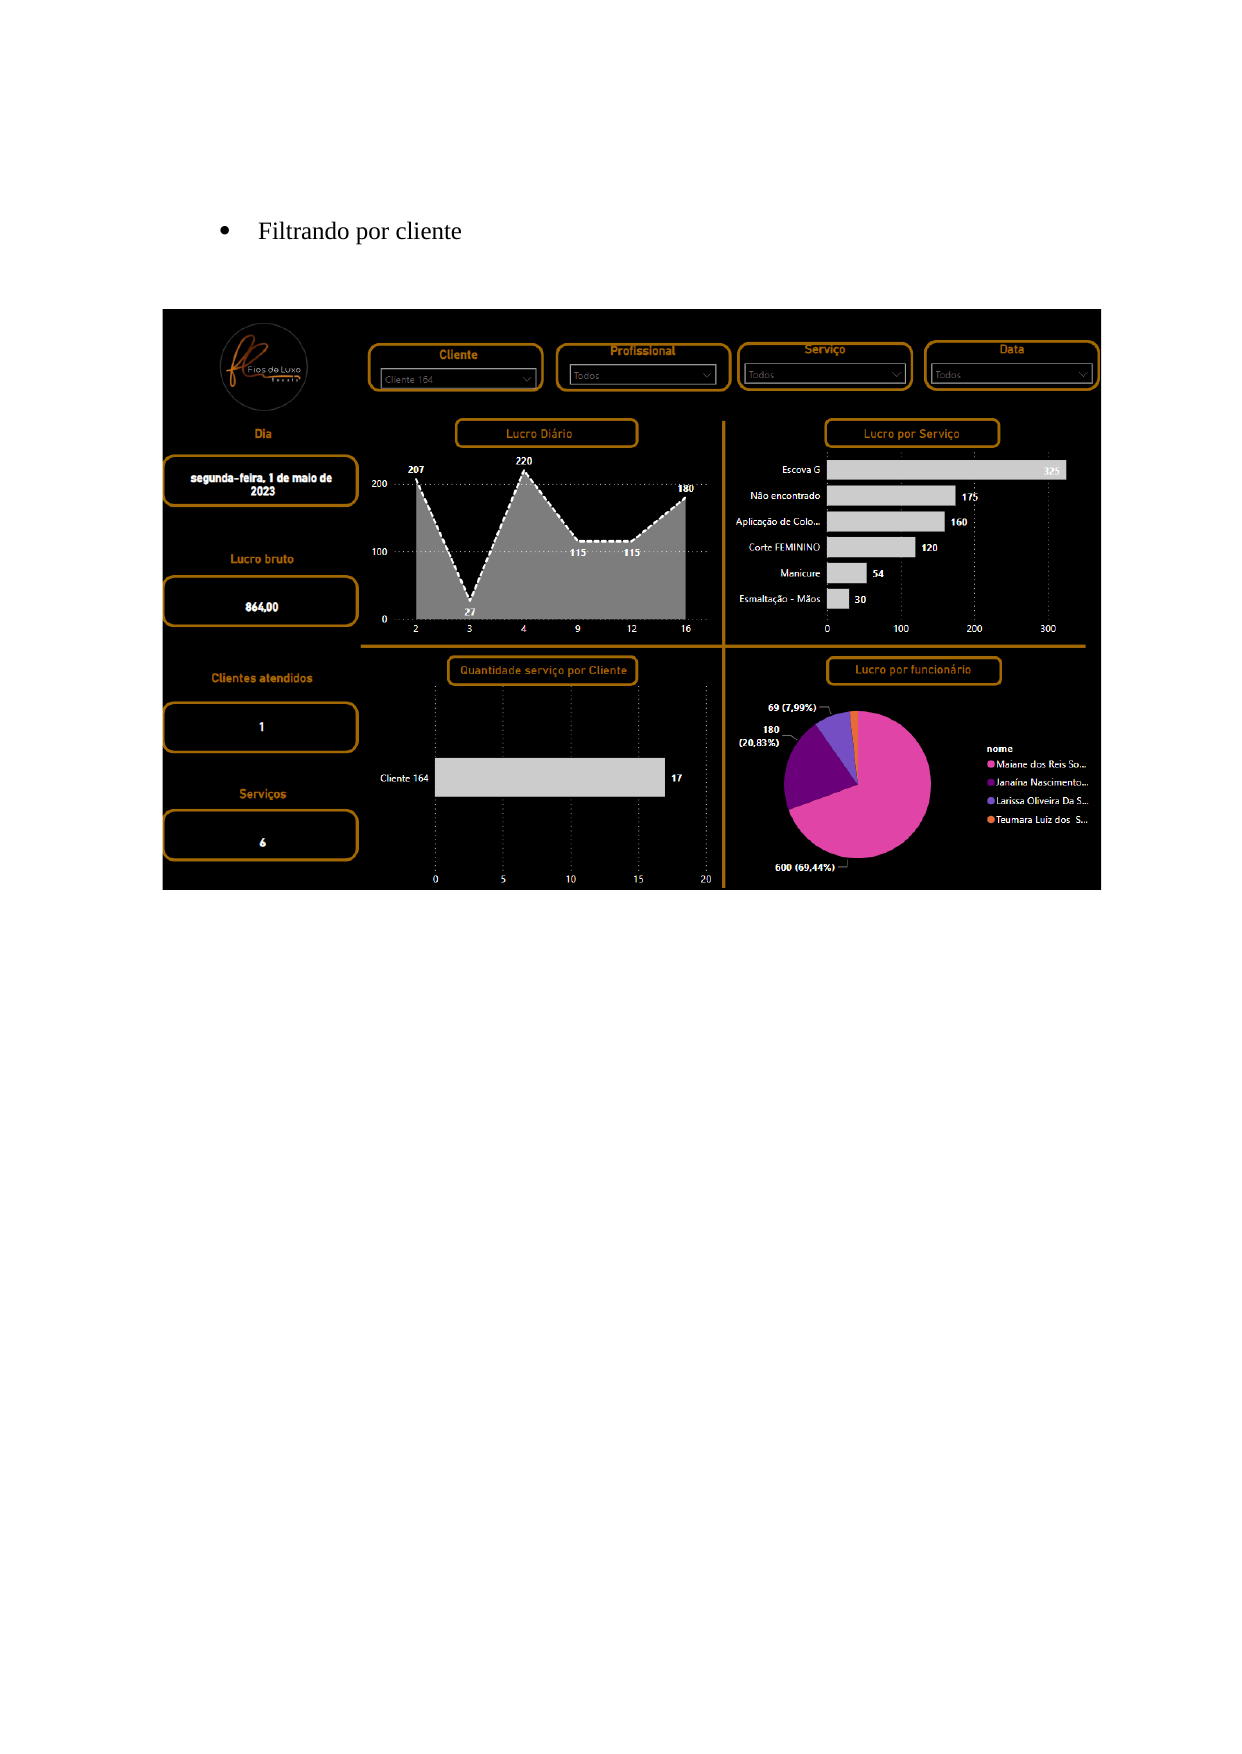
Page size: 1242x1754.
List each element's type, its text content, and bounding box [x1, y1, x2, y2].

picture [162, 309, 1102, 890]
list Filtrando por cliente [220, 216, 1242, 244]
